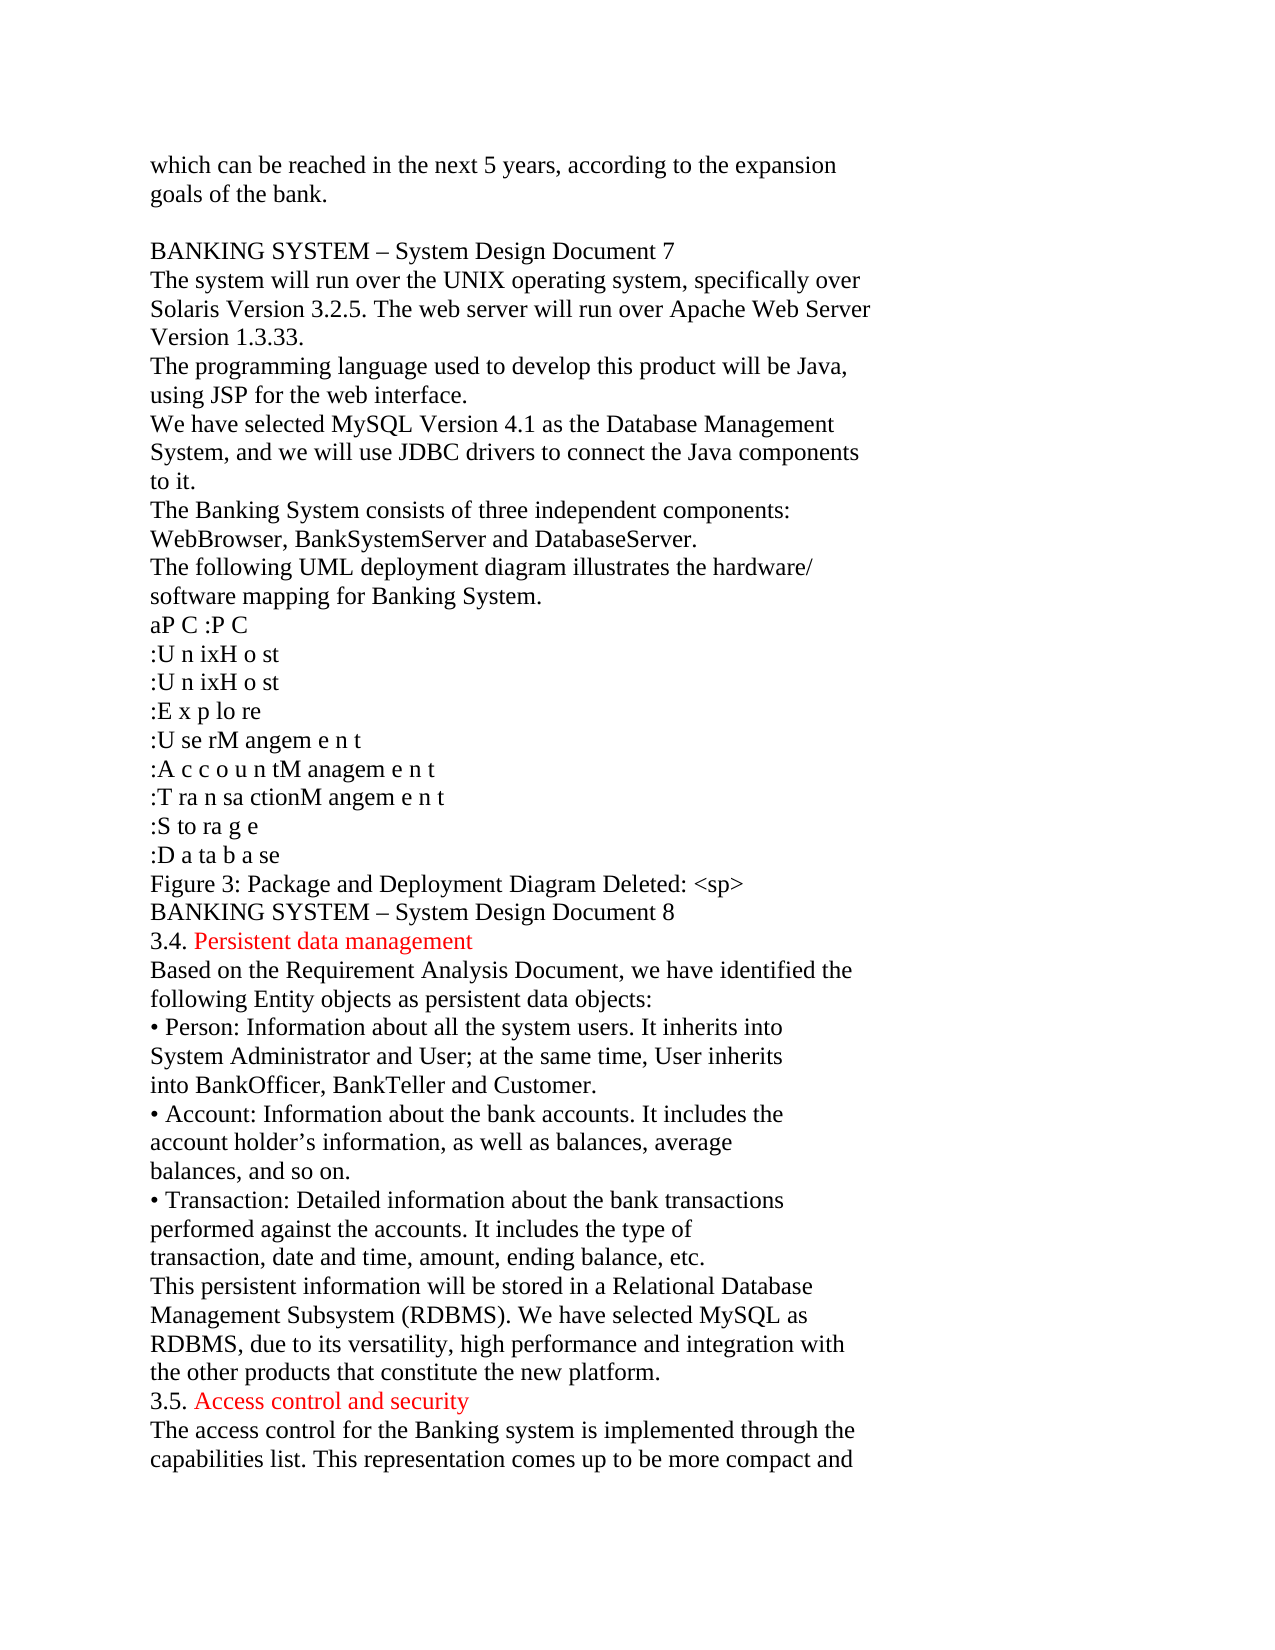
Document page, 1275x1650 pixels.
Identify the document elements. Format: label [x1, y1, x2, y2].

text [150, 207, 1125, 1472]
text [150, 150, 1125, 207]
